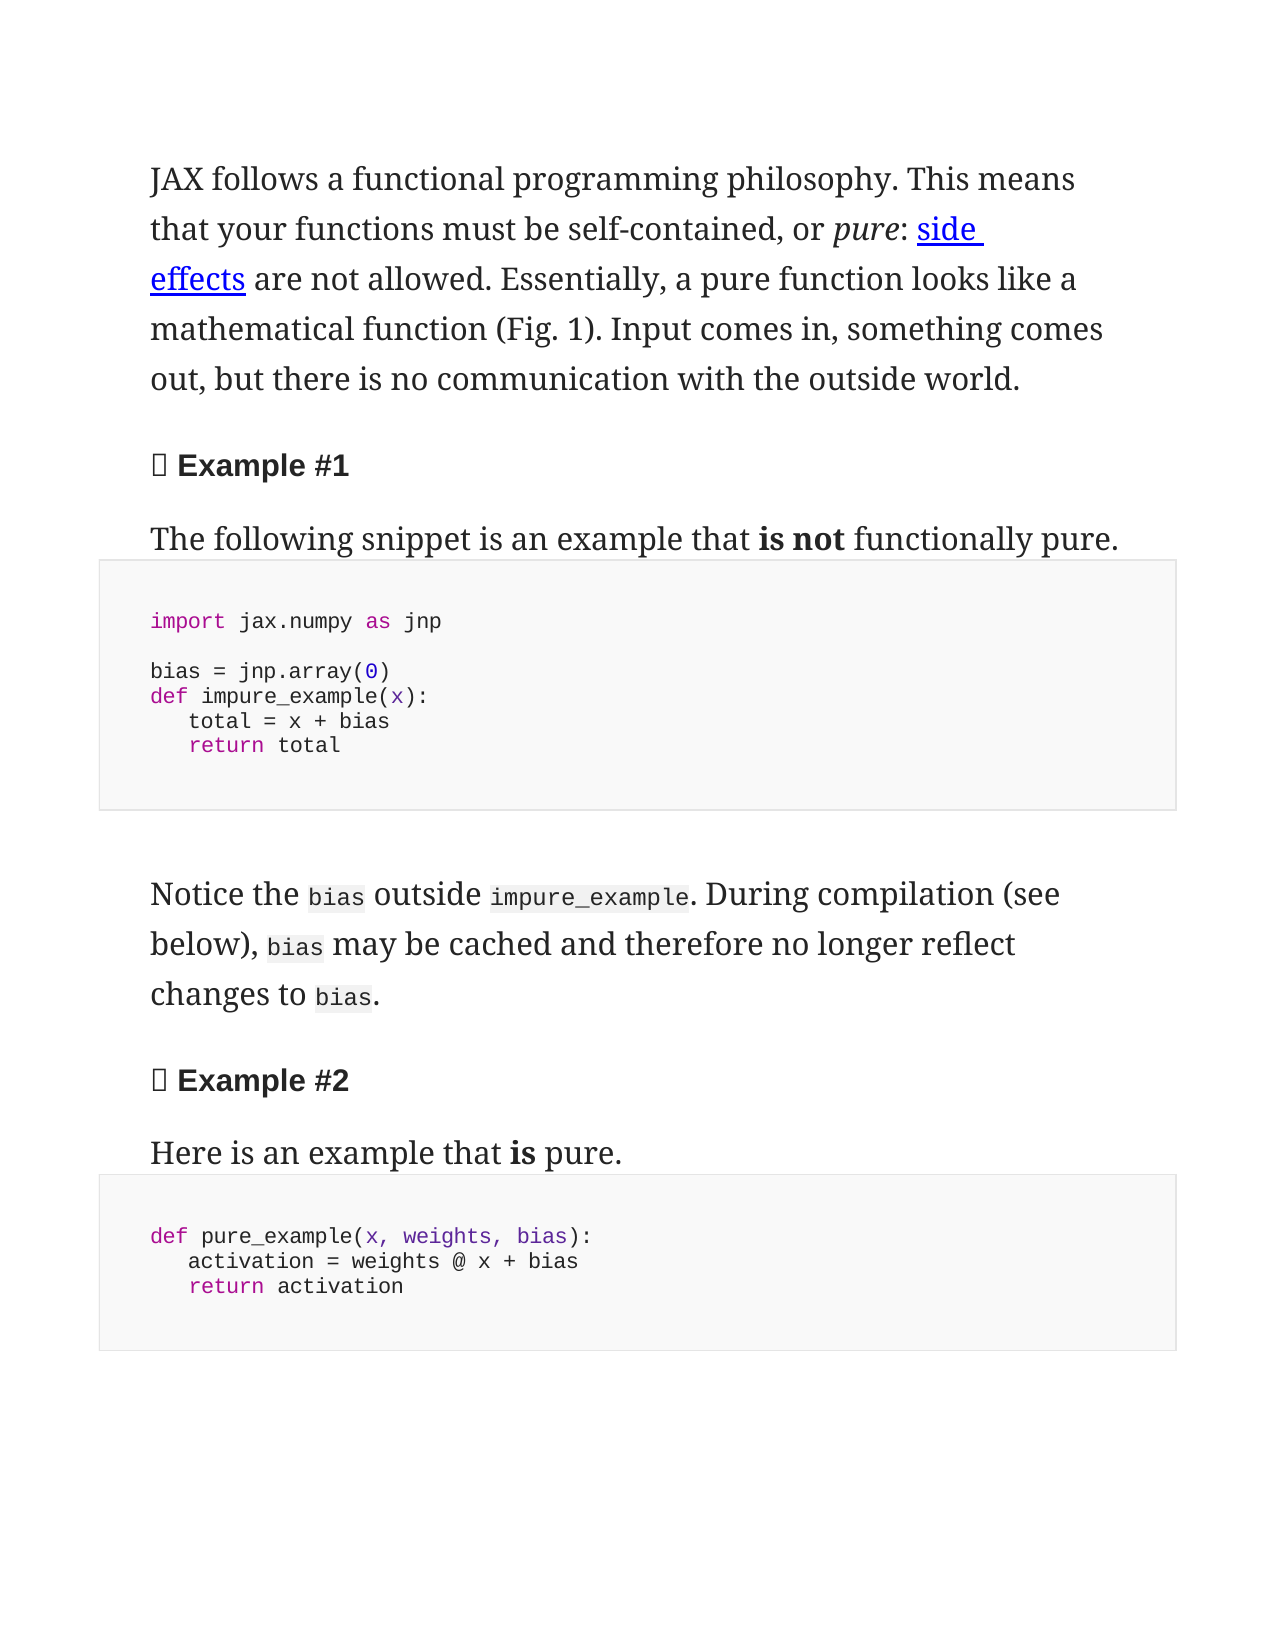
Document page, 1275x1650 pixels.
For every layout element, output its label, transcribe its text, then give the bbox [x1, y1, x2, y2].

text The following snippet is an example that is not functionally pure. [150, 509, 1125, 559]
text import jax.numpy as jnp bias = jnp.array(0) def impure_example(x): total = x + bias return total [100, 561, 1175, 809]
text ❌ Example #1 [150, 443, 1125, 486]
text JAX follows a functional programming philosophy. This means that your functions must be self-contained, or pure: side effects are not allowed. Essentially, a pure function looks like a mathematical function (Fig. 1). Input comes in, something comes out, but there is no communication with the outside world. [150, 150, 1125, 400]
text def pure_example(x, weights, bias): activation = weights @ x + bias return activation [100, 1175, 1175, 1350]
text Notice the bias outside impure_example. During compilation (see below), bias may be cached and therefore no longer reflect changes to bias. [150, 864, 1125, 1014]
text ✅ Example #2 [150, 1058, 1125, 1100]
text Here is an example that is pure. [150, 1124, 1125, 1174]
